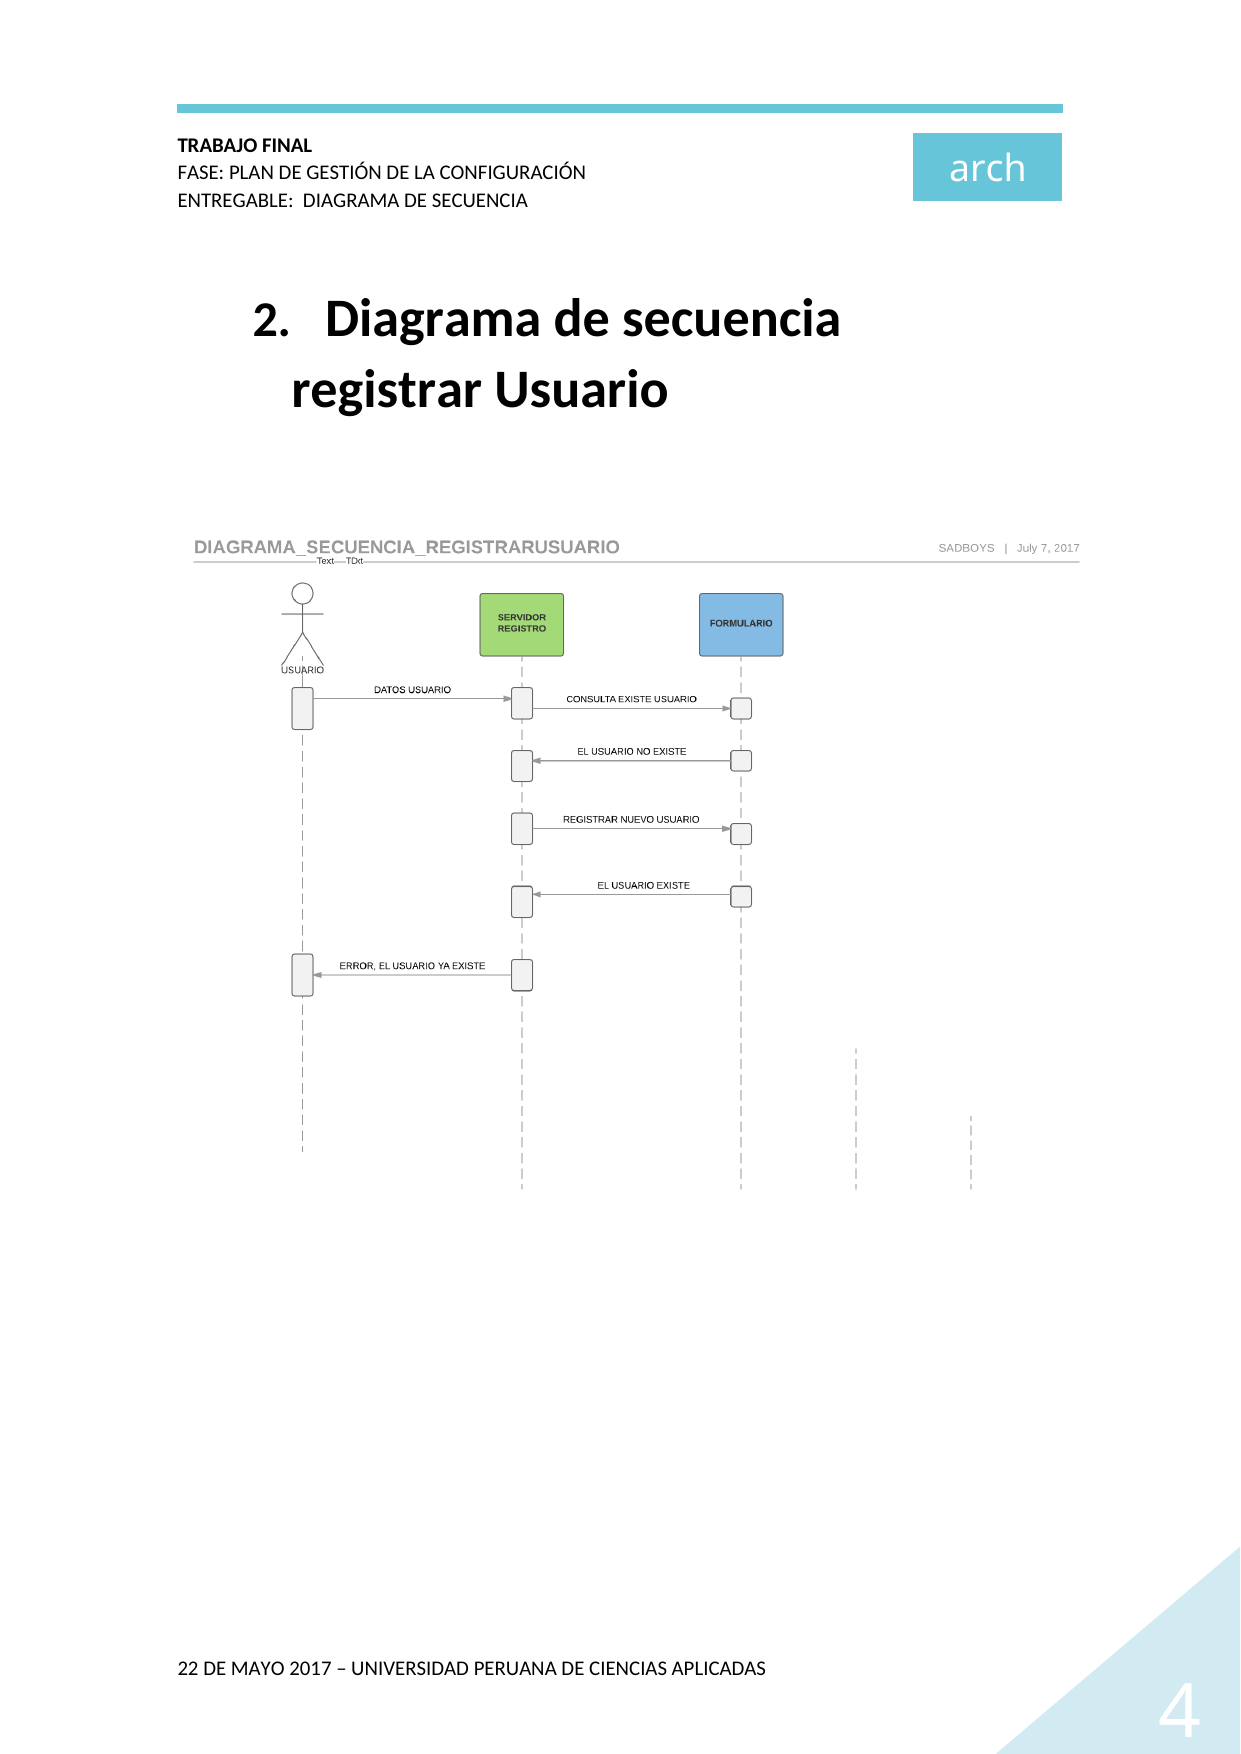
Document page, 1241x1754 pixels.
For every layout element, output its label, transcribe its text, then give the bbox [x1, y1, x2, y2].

picture [177, 520, 1096, 1231]
subtitle Diagrama de secuencia registrar Usuario [252, 284, 1063, 421]
